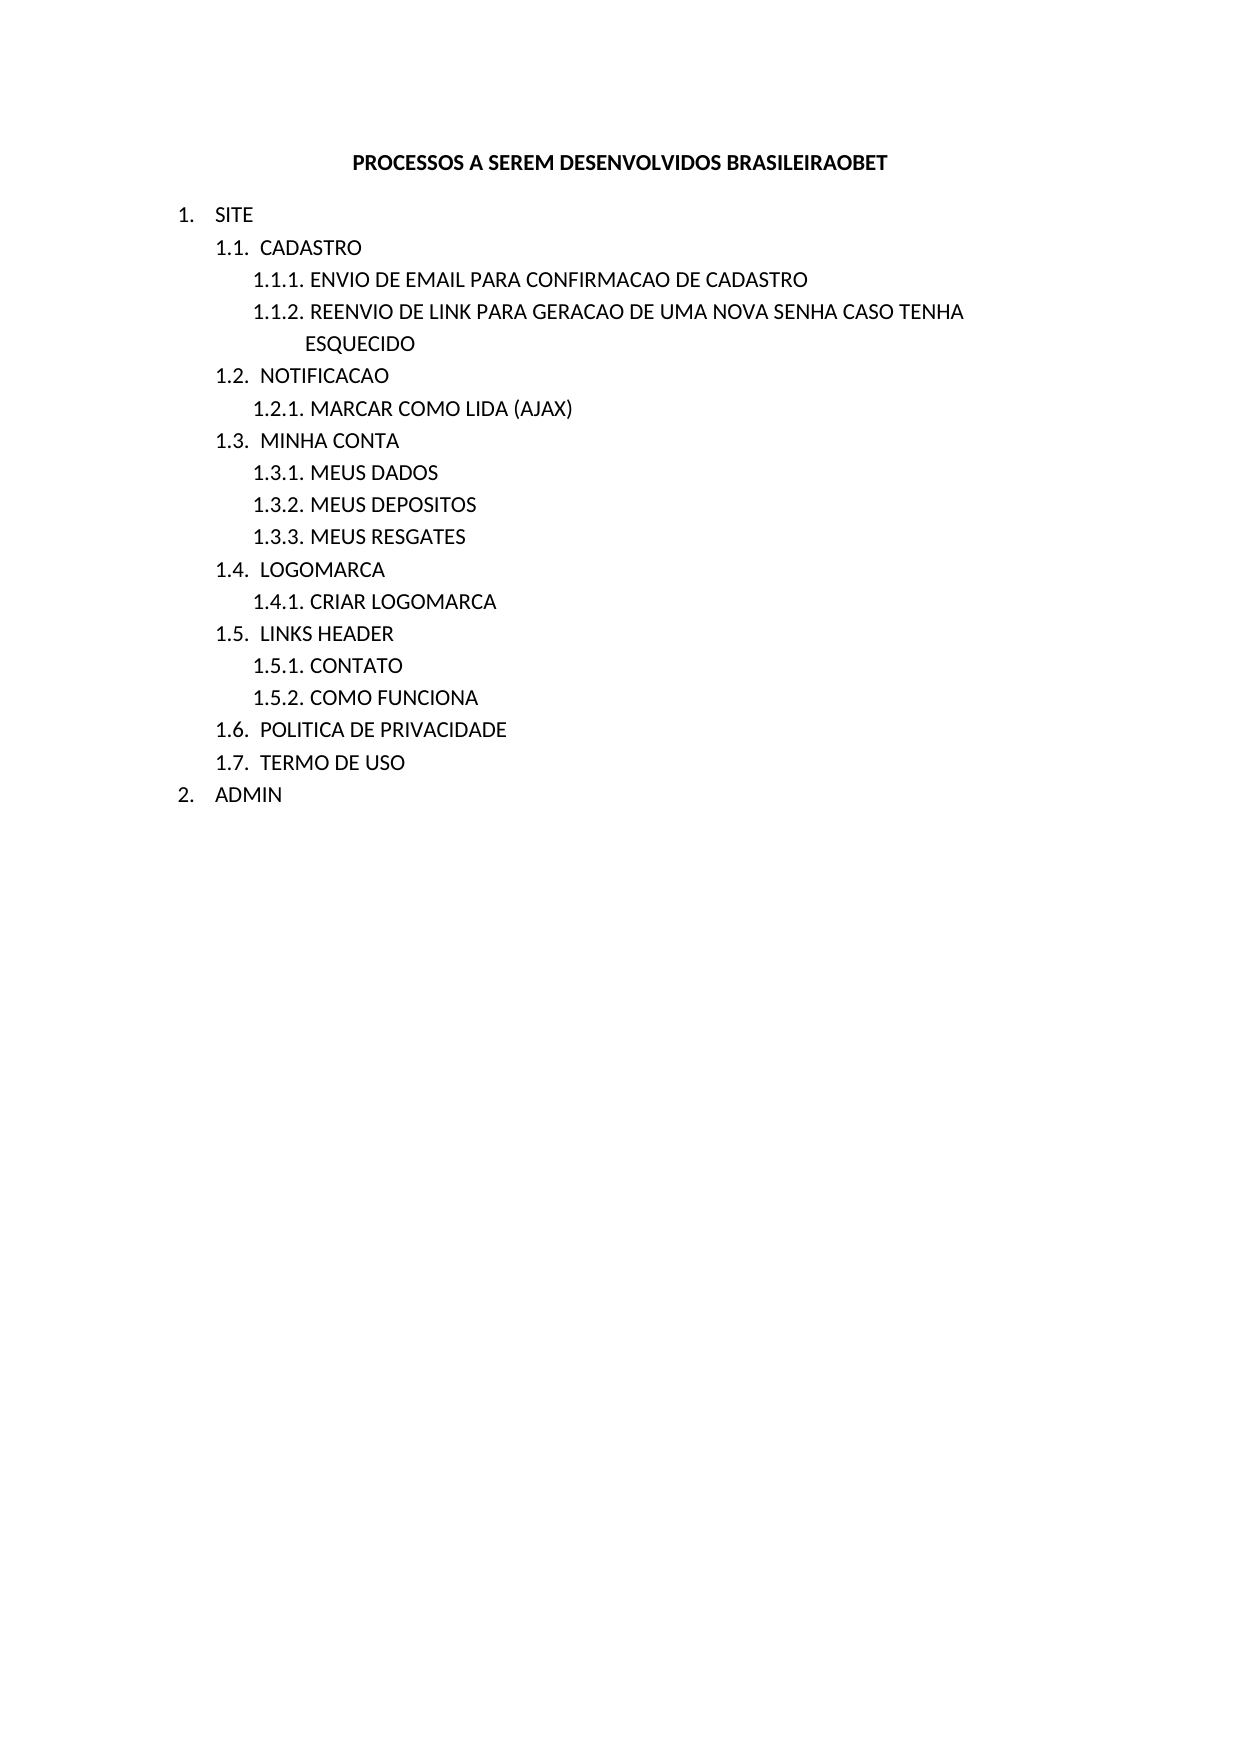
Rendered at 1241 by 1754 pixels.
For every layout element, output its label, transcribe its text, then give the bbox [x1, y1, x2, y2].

list CONTATO [252, 651, 1063, 679]
list COMO FUNCIONA [252, 683, 1063, 711]
list POLITICA DE PRIVACIDADE [215, 716, 1063, 744]
list MEUS DADOS [252, 458, 1063, 486]
list LINKS HEADER [215, 619, 1063, 647]
list TERMO DE USO [215, 748, 1063, 776]
list LOGOMARCA [215, 555, 1063, 583]
list ADMIN [177, 780, 1063, 808]
list NOTIFICACAO [215, 362, 1063, 389]
list SITE [177, 201, 1063, 229]
list MEUS DEPOSITOS [252, 490, 1063, 518]
list CRIAR LOGOMARCA [252, 587, 1063, 615]
text PROCESSOS A SEREM DESENVOLVIDOS BRASILEIRAOBET [177, 148, 1063, 176]
list MINHA CONTA [215, 426, 1063, 454]
list CADASTRO [215, 233, 1063, 261]
list ENVIO DE EMAIL PARA CONFIRMACAO DE CADASTRO [252, 265, 1063, 293]
list MARCAR COMO LIDA (AJAX) [252, 394, 1063, 422]
list REENVIO DE LINK PARA GERACAO DE UMA NOVA SENHA CASO TENHA ESQUECIDO [252, 297, 1063, 357]
list MEUS RESGATES [252, 522, 1063, 551]
